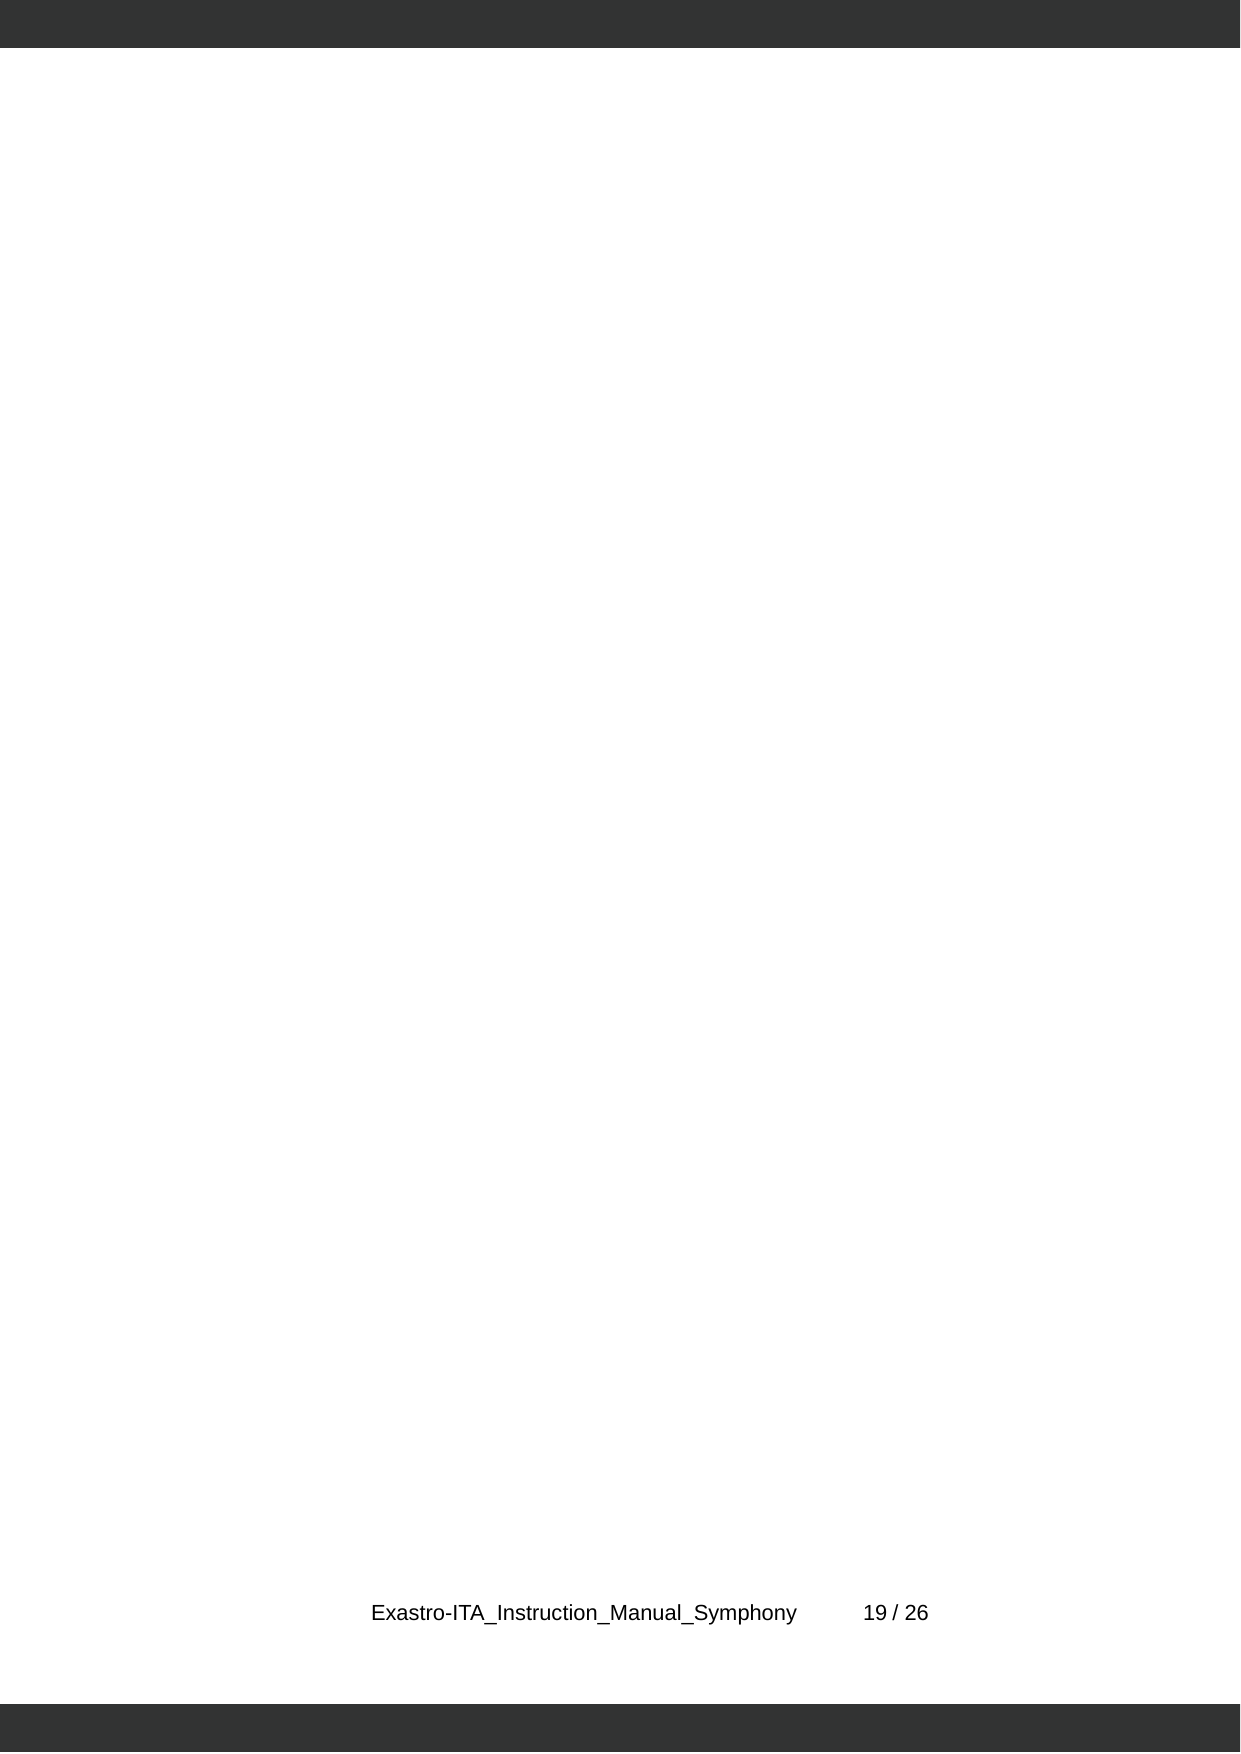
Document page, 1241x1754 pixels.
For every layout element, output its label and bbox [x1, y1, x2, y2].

picture [0, 0, 1241, 48]
picture [0, 1704, 1241, 1752]
